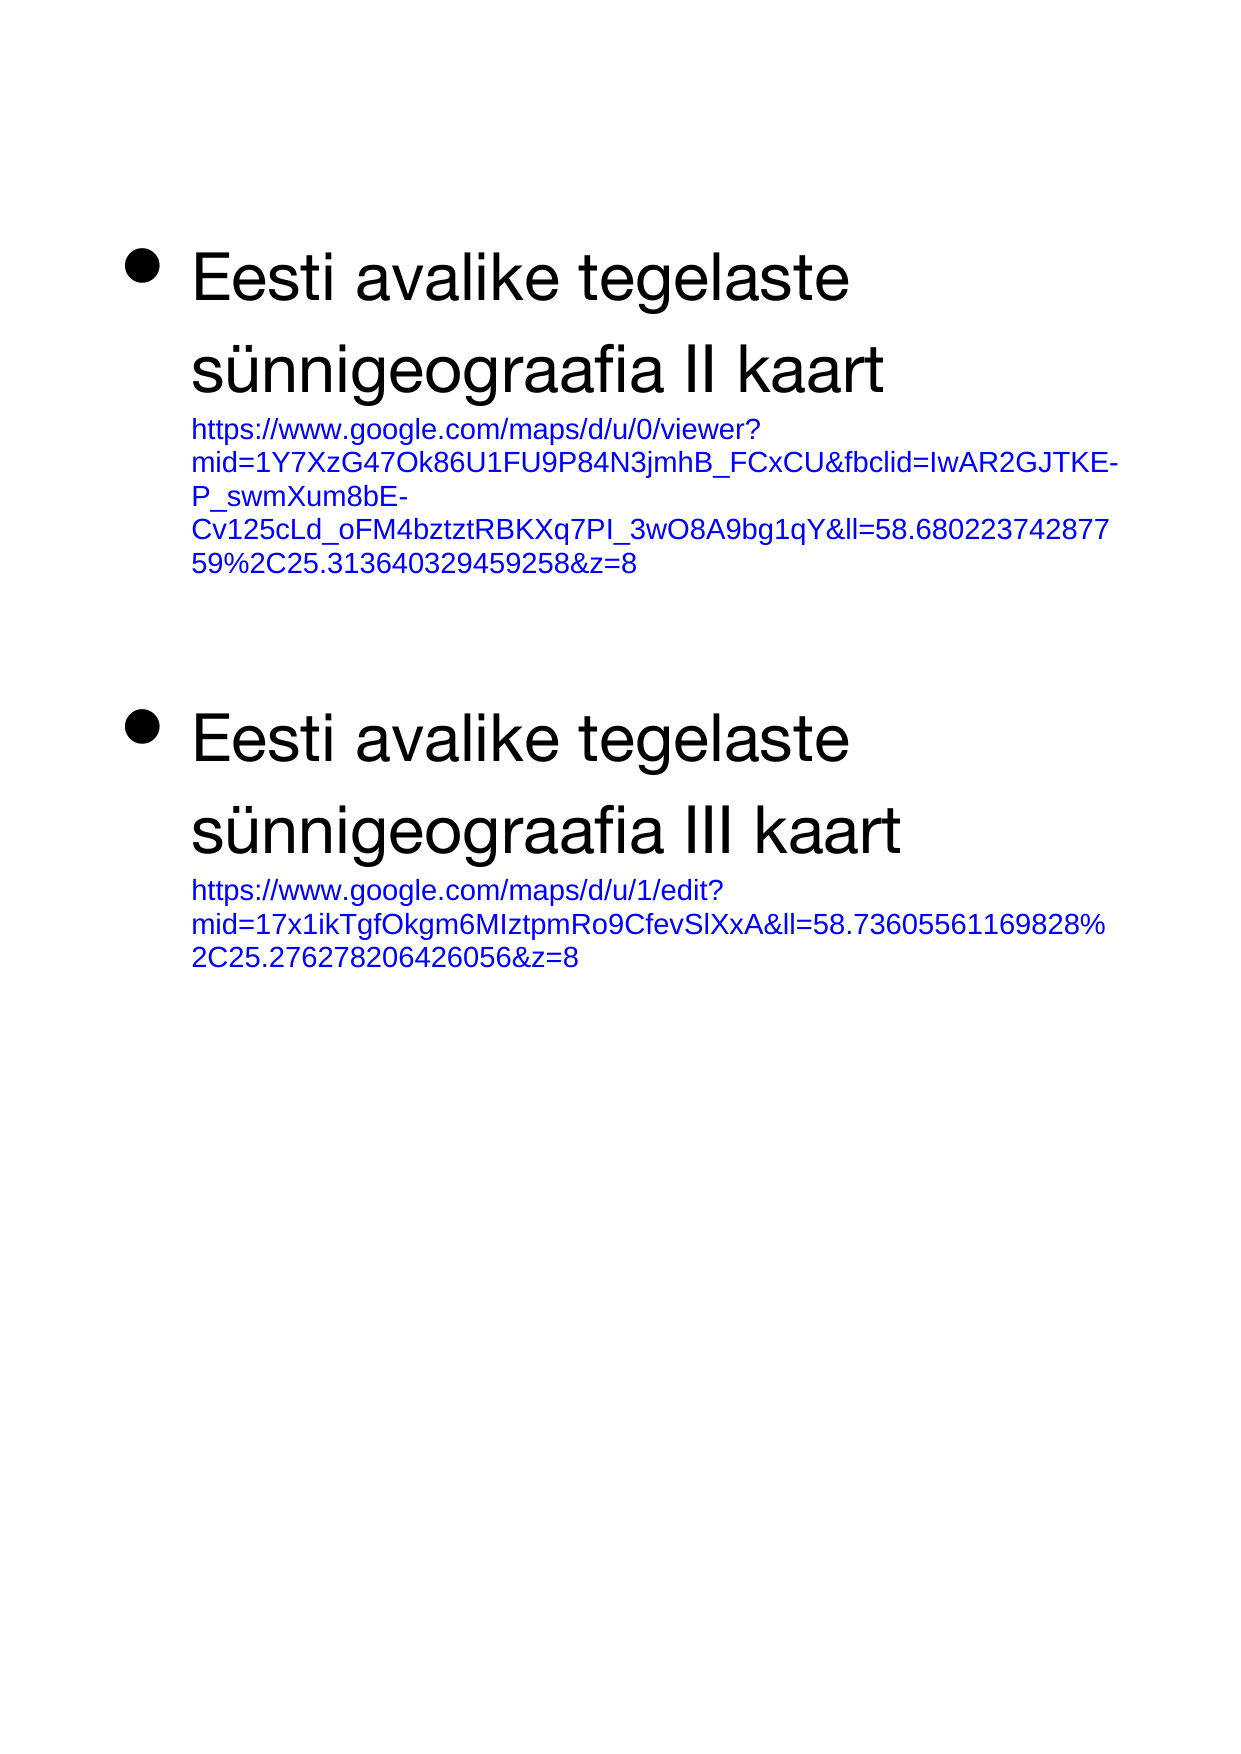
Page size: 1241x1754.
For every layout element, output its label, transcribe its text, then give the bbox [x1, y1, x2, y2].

list Eesti avalike tegelaste sünnigeograafia III kaart https://www.google.com/maps/d/u/1/edit?mid=17x1ikTgfOkgm6MIztpmRo9CfevSlXxA&ll=58.73605561169828%2C25.276278206426056&z=8 [118, 667, 1122, 974]
list Eesti avalike tegelaste sünnigeograafia II kaart https://www.google.com/maps/d/u/0/viewer?mid=1Y7XzG47Ok86U1FU9P84N3jmhB_FCxCU&fbclid=IwAR2GJTKE-P_swmXum8bE-Cv125cLd_oFM4bztztRBKXq7PI_3wO8A9bg1qY&ll=58.68022374287759%2C25.313640329459258&z=8 [118, 206, 1122, 579]
